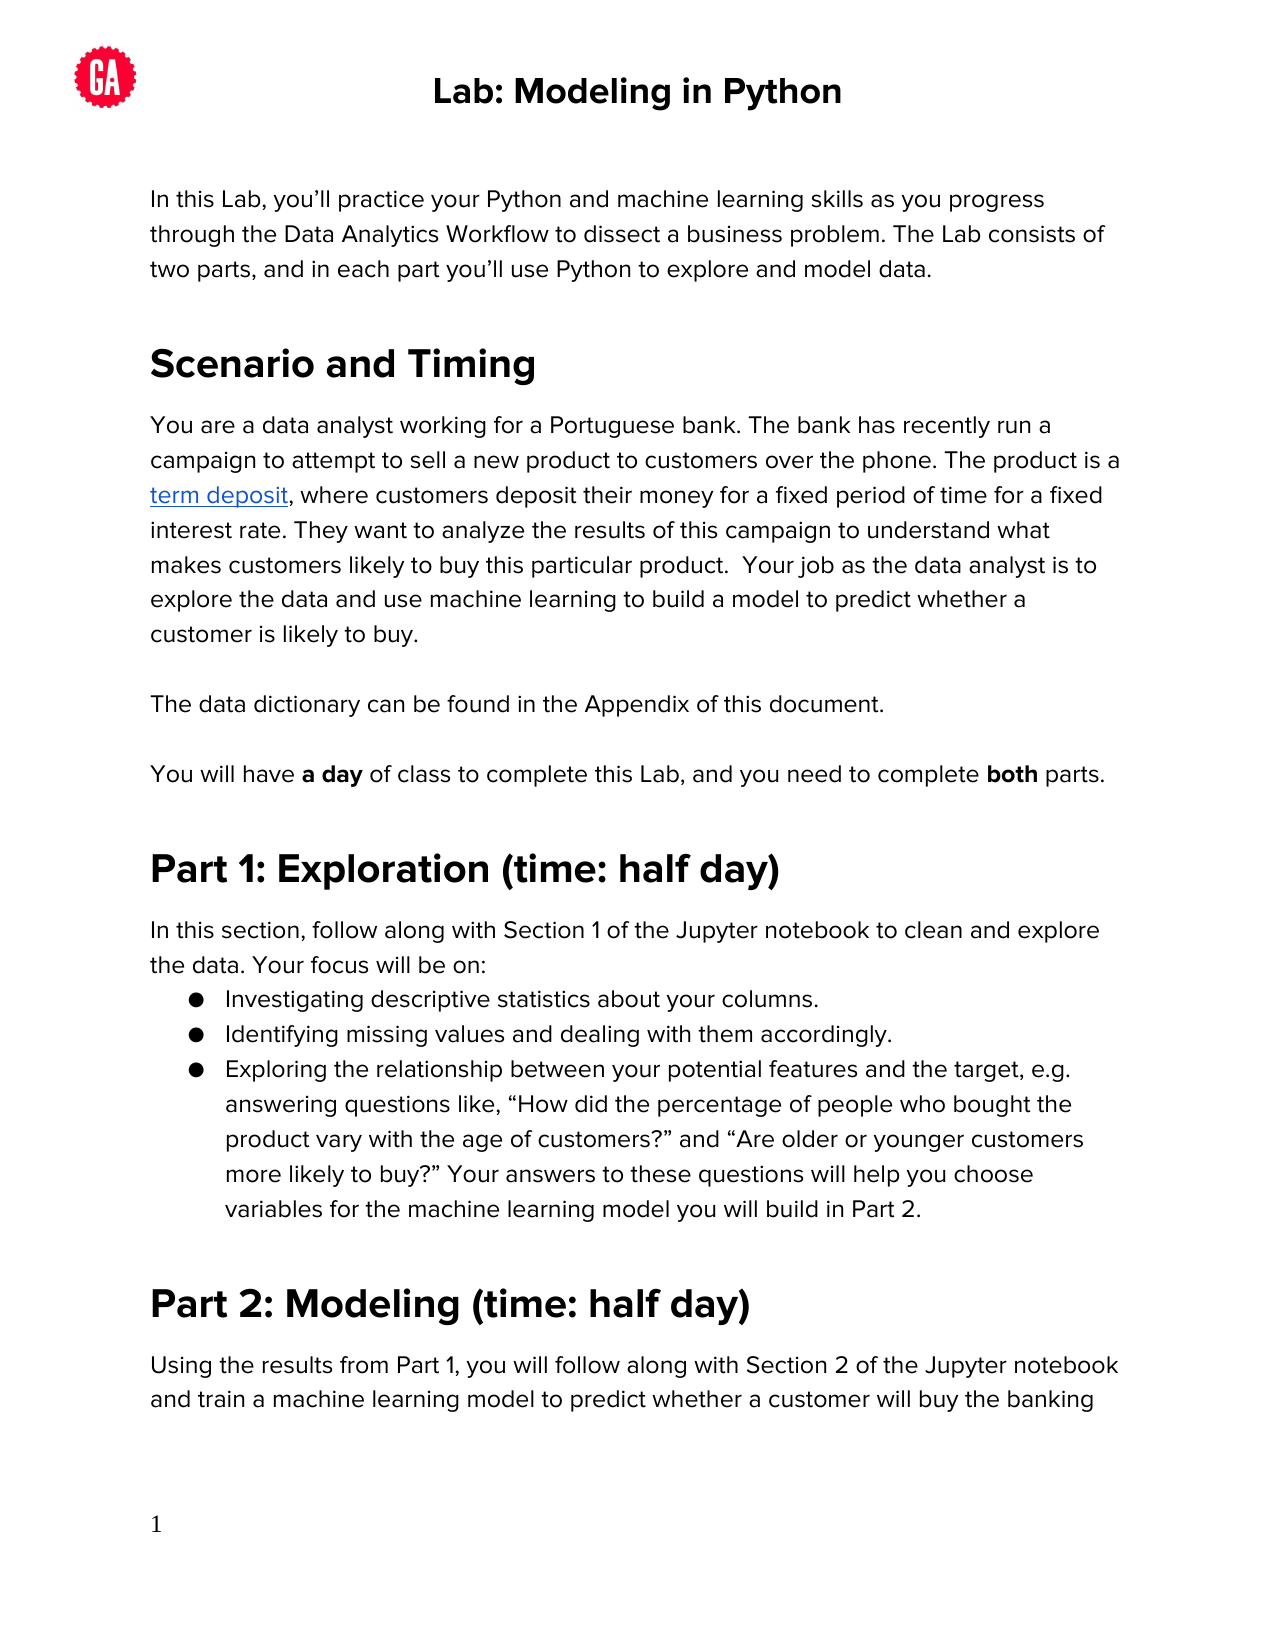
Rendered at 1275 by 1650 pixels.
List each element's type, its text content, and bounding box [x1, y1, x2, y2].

text The data dictionary can be found in the Appendix of this document. [150, 689, 1125, 720]
list Exploring the relationship between your potential features and the target, e.g. answering questions like, “How did the percentage of people who bought the product vary with the age of customers?” and “Are older or younger customers more likely to buy?” Your answers to these questions will help you choose variables for the machine learning model you will build in Part 2. [187, 1055, 1125, 1225]
text In this Lab, you’ll practice your Python and machine learning skills as you progress through the Data Analytics Workflow to dissect a business problem. The Lab consists of two parts, and in each part you’ll use Python to explore and model data. [150, 185, 1125, 285]
list Investigating descriptive statistics about your columns. [187, 985, 1125, 1015]
text In this section, follow along with Section 1 of the Jupyter notebook to clean and explore the data. Your focus will be on: [150, 915, 1125, 980]
text You are a data analyst working for a Portuguese bank. The bank has recently run a campaign to attempt to sell a new product to customers over the phone. The product is a term deposit, where customers deposit their money for a fixed period of time for a fixed interest rate. They want to analyze the results of this campaign to understand what makes customers likely to buy this particular product. Your job as the data analyst is to explore the data and use machine learning to build a model to predict whether a customer is likely to buy. [150, 410, 1125, 650]
subtitle Scenario and Timing [150, 339, 1125, 390]
subtitle Part 2: Modeling (time: half day) [150, 1279, 1125, 1330]
list Identifying missing values and dealing with them accordingly. [187, 1020, 1125, 1050]
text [150, 1350, 1125, 1415]
subtitle Part 1: Exploration (time: half day) [150, 844, 1125, 895]
picture [71, 43, 139, 111]
text You will have a day of class to complete this Lab, and you need to complete both parts. [150, 759, 1125, 790]
